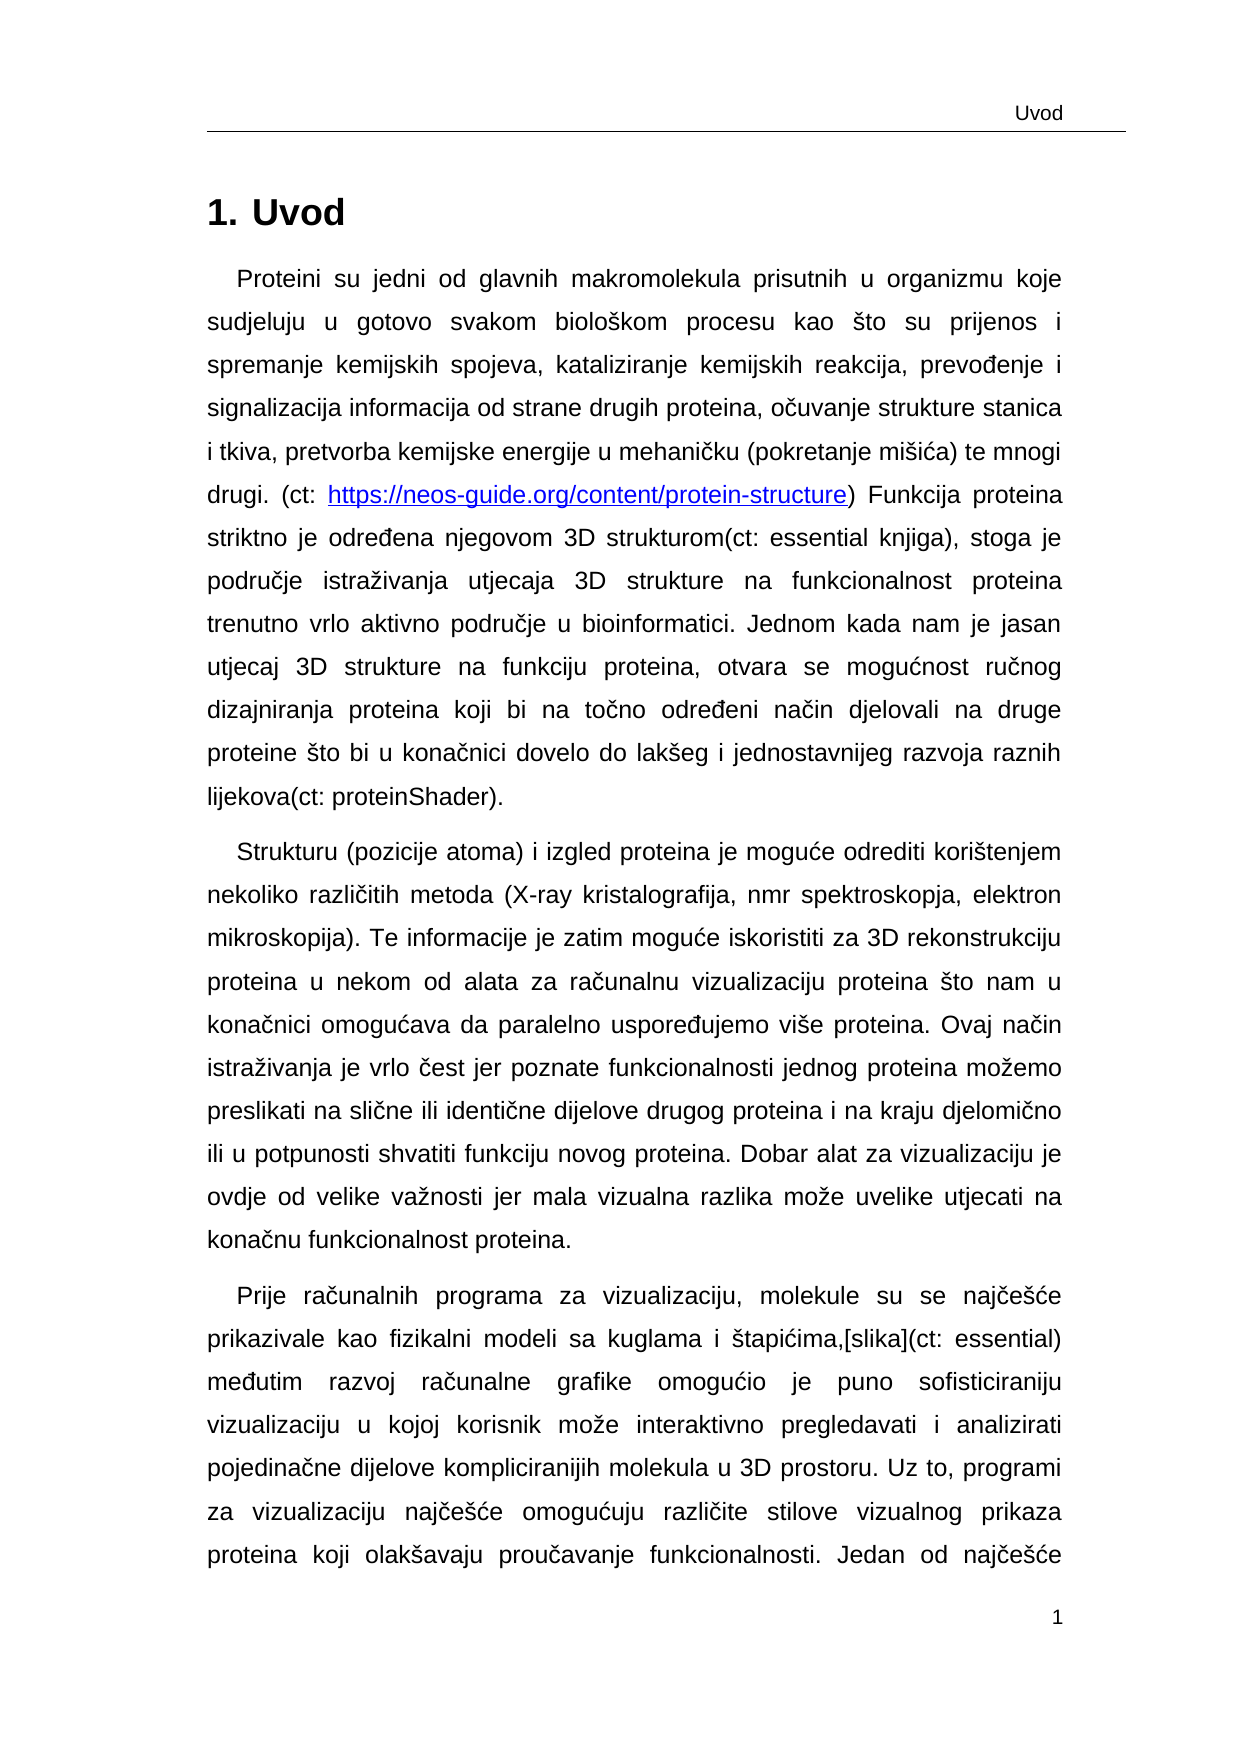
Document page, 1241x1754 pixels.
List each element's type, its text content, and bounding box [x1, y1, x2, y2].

text Strukturu (pozicije atoma) i izgled proteina je moguće odrediti korištenjem nekoliko različitih metoda (X-ray kristalografija, nmr spektroskopja, elektron mikroskopija). Te informacije je zatim moguće iskoristiti za 3D rekonstrukciju proteina u nekom od alata za računalnu vizualizaciju proteina što nam u konačnici omogućava da paralelno uspoređujemo više proteina. Ovaj način istraživanja je vrlo čest jer poznate funkcionalnosti jednog proteina možemo preslikati na slične ili identične dijelove drugog proteina i na kraju djelomično ili u potpunosti shvatiti funkciju novog proteina. Dobar alat za vizualizaciju je ovdje od velike važnosti jer mala vizualna razlika može uvelike utjecati na konačnu funkcionalnost proteina. [207, 837, 1063, 1254]
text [207, 1281, 1063, 1568]
text Proteini su jedni od glavnih makromolekula prisutnih u organizmu koje sudjeluju u gotovo svakom biološkom procesu kao što su prijenos i spremanje kemijskih spojeva, kataliziranje kemijskih reakcija, prevođenje i signalizacija informacija od strane drugih proteina, očuvanje strukture stanica i tkiva, pretvorba kemijske energije u mehaničku (pokretanje mišića) te mnogi drugi. (ct: https://neos-guide.org/content/protein-structure) Funkcija proteina striktno je određena njegovom 3D strukturom(ct: essential knjiga), stoga je područje istraživanja utjecaja 3D strukture na funkcionalnost proteina trenutno vrlo aktivno područje u bioinformatici. Jednom kada nam je jasan utjecaj 3D strukture na funkciju proteina, otvara se mogućnost ručnog dizajniranja proteina koji bi na točno određeni način djelovali na druge proteine što bi u konačnici dovelo do lakšeg i jednostavnijeg razvoja raznih lijekova(ct: proteinShader). [207, 264, 1063, 810]
subtitle Uvod [207, 190, 1063, 233]
